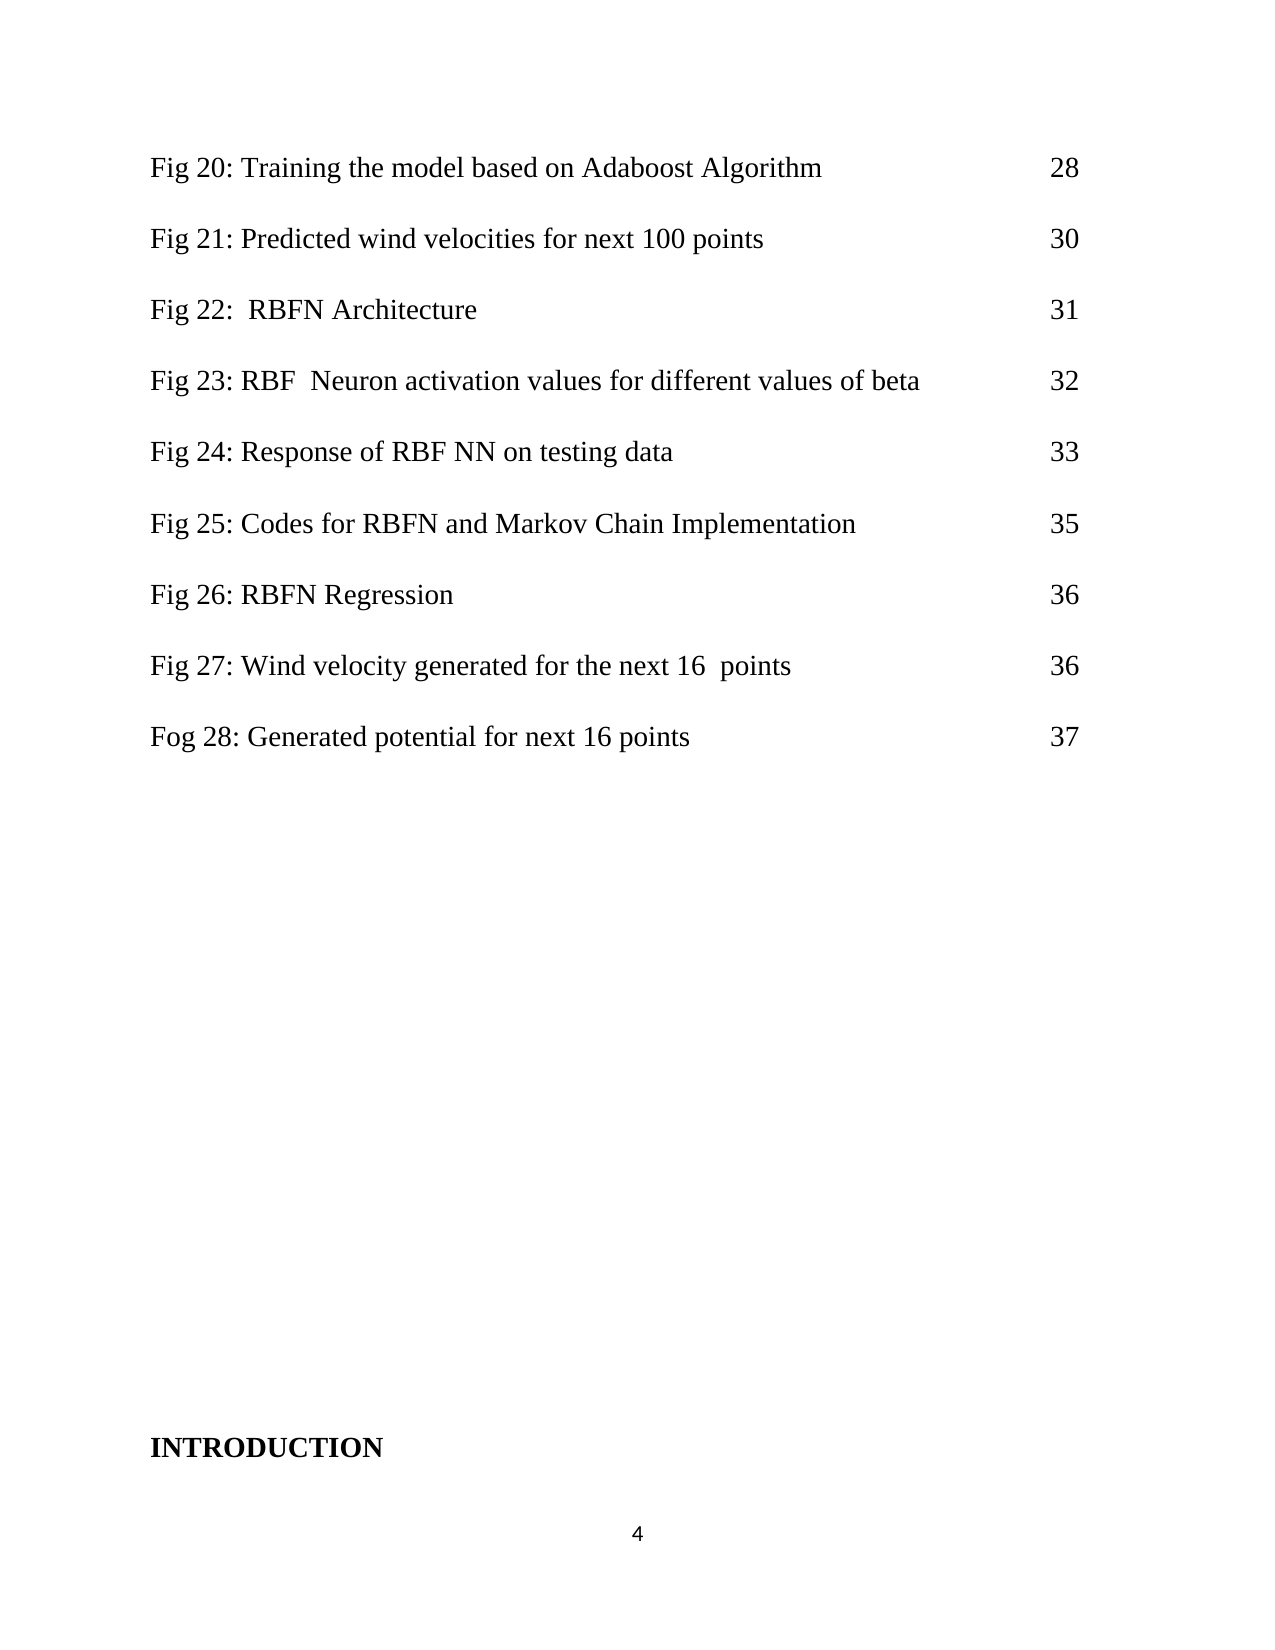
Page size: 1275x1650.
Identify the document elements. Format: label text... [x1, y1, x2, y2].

text Fig 27: Wind velocity generated for the next 16 points 36 [150, 648, 1125, 682]
text Fog 28: Generated potential for next 16 points 37 [150, 719, 1125, 753]
text Fig 26: RBFN Regression 36 [150, 577, 1125, 610]
text Fig 20: Training the model based on Adaboost Algorithm 28 [150, 150, 1125, 183]
text Fig 22: RBFN Architecture 31 [150, 292, 1125, 326]
text INTRODUCTION [150, 1431, 1125, 1464]
text Fig 23: RBF Neuron activation values for different values of beta 32 [150, 363, 1125, 397]
text Fig 25: Codes for RBFN and Markov Chain Implementation 35 [150, 506, 1125, 539]
text Fig 21: Predicted wind velocities for next 100 points 30 [150, 221, 1125, 255]
text Fig 24: Response of RBF NN on testing data 33 [150, 434, 1125, 468]
